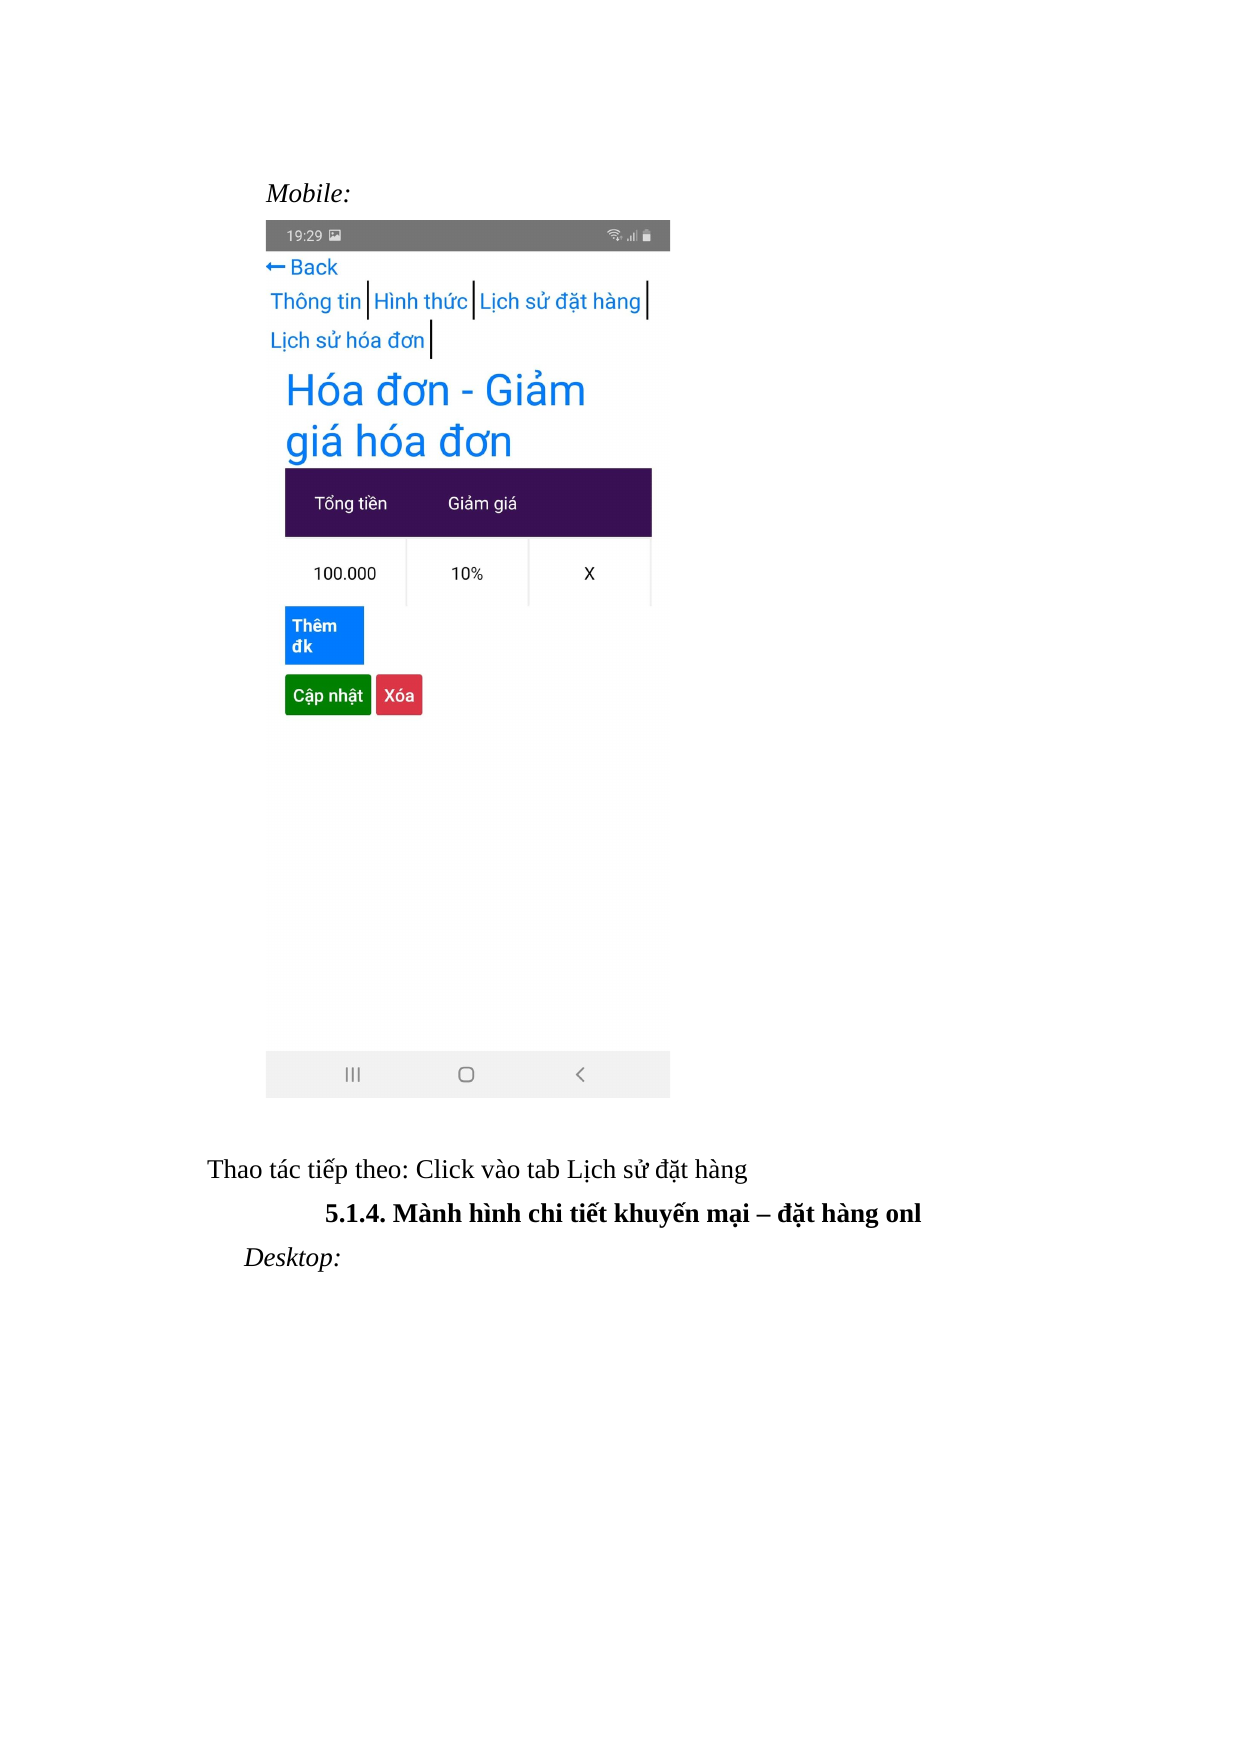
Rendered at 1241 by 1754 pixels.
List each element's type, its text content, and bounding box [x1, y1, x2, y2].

subtitle 5.1.4. Mành hình chi tiết khuyến mại – đặt hàng onl [325, 1197, 1122, 1228]
text Mobile: [207, 177, 1122, 208]
picture [265, 220, 671, 1098]
text Thao tác tiếp theo: Click vào tab Lịch sử đặt hàng [207, 1153, 1122, 1185]
text Desktop: [244, 1241, 1122, 1272]
